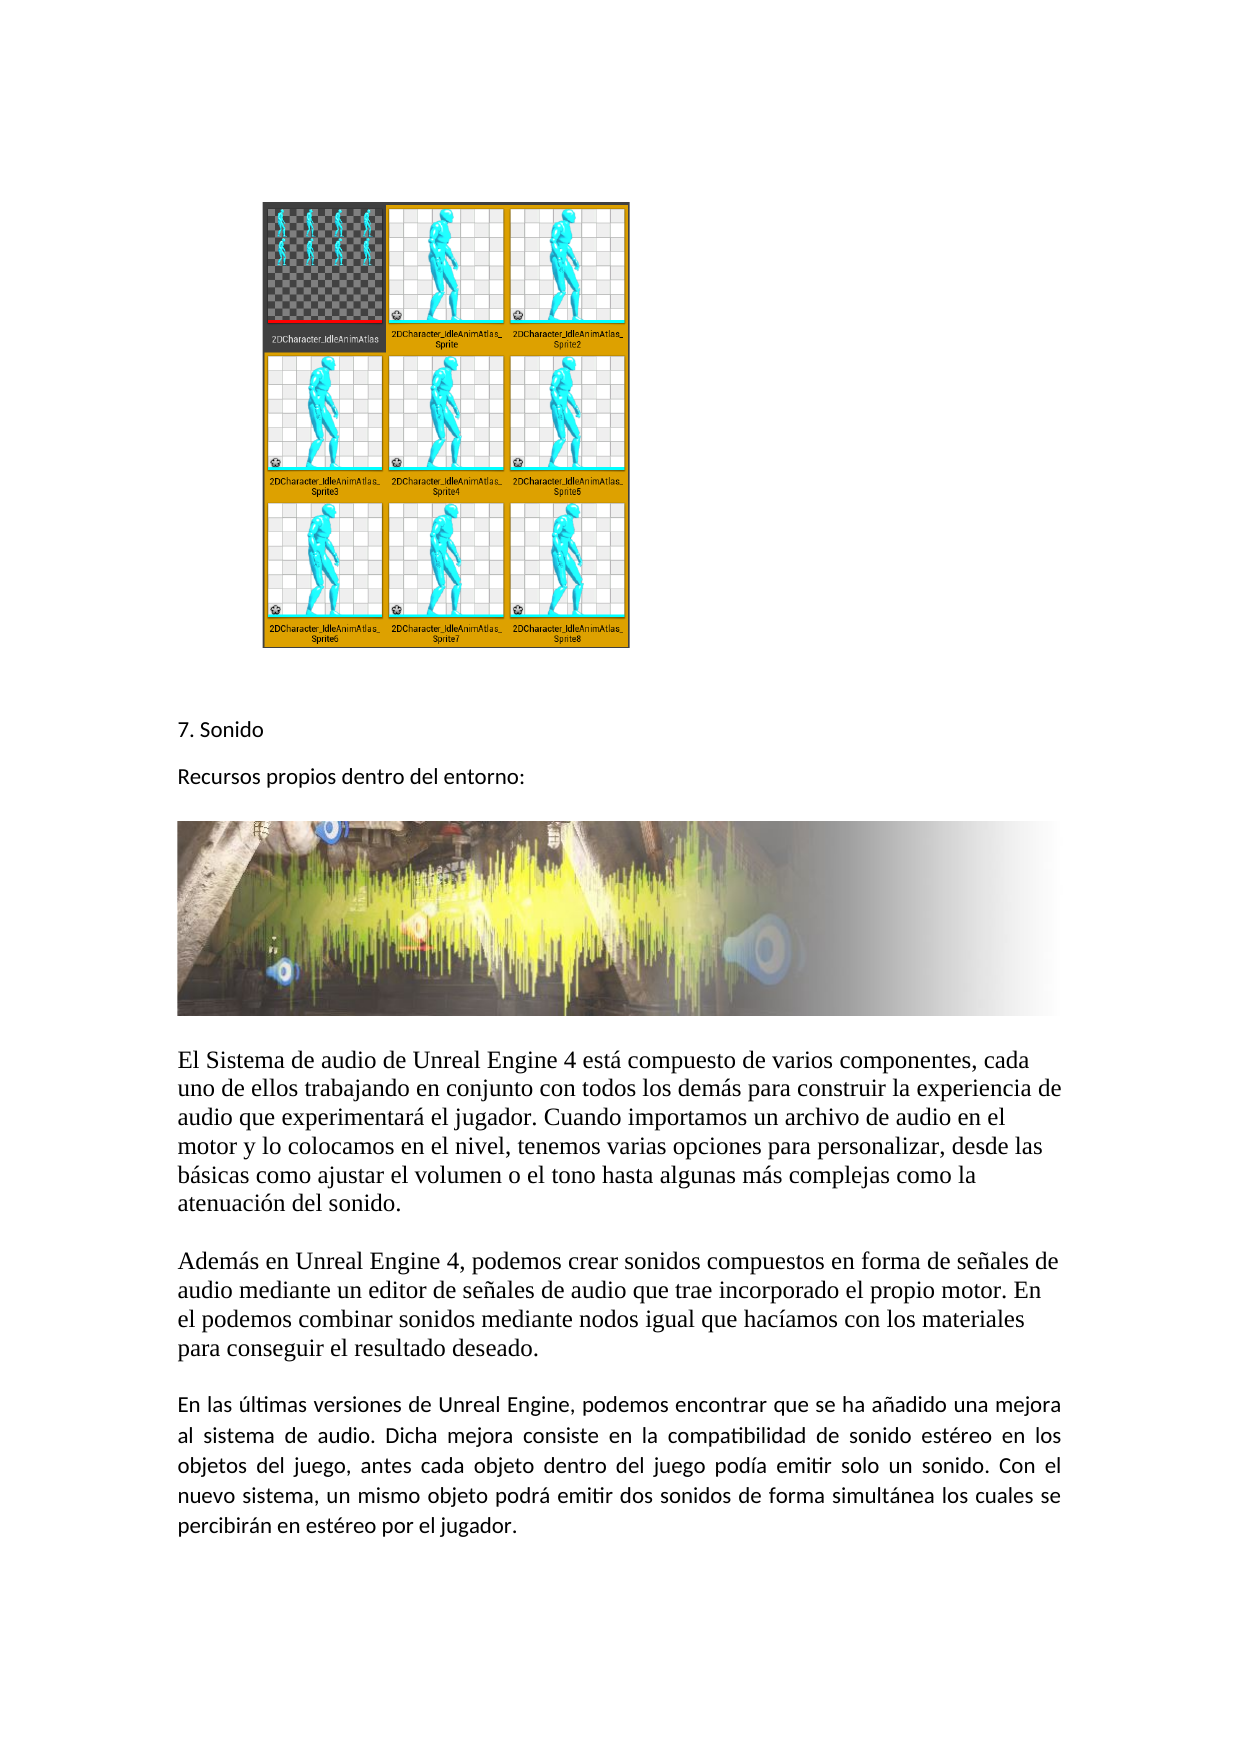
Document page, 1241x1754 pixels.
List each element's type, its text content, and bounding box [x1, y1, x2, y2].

text El Sistema de audio de Unreal Engine 4 está compuesto de varios componentes, cada uno de ellos trabajando en conjunto con todos los demás para construir la experiencia de audio que experimentará el jugador. Cuando importamos un archivo de audio en el motor y lo colocamos en el nivel, tenemos varias opciones para personalizar, desde las básicas como ajustar el volumen o el tono hasta algunas más complejas como la atenuación del sonido. [177, 1045, 1063, 1217]
text En las últimas versiones de Unreal Engine, podemos encontrar que se ha añadido una mejora al sistema de audio. Dicha mejora consiste en la compatibilidad de sonido estéreo en los objetos del juego, antes cada objeto dentro del juego podía emitir solo un sonido. Con el nuevo sistema, un mismo objeto podrá emitir dos sonidos de forma simultánea los cuales se percibirán en estéreo por el jugador. [177, 1391, 1063, 1539]
text Además en Unreal Engine 4, podemos crear sonidos compuestos en forma de señales de audio mediante un editor de señales de audio que trae incorporado el propio motor. En el podemos combinar sonidos mediante nodos igual que hacíamos con los materiales para conseguir el resultado deseado. [177, 1246, 1063, 1361]
picture [262, 202, 630, 648]
picture [177, 821, 1063, 1016]
text Recursos propios dentro del entorno: [177, 762, 1063, 790]
text 7. Sonido [177, 715, 1063, 743]
